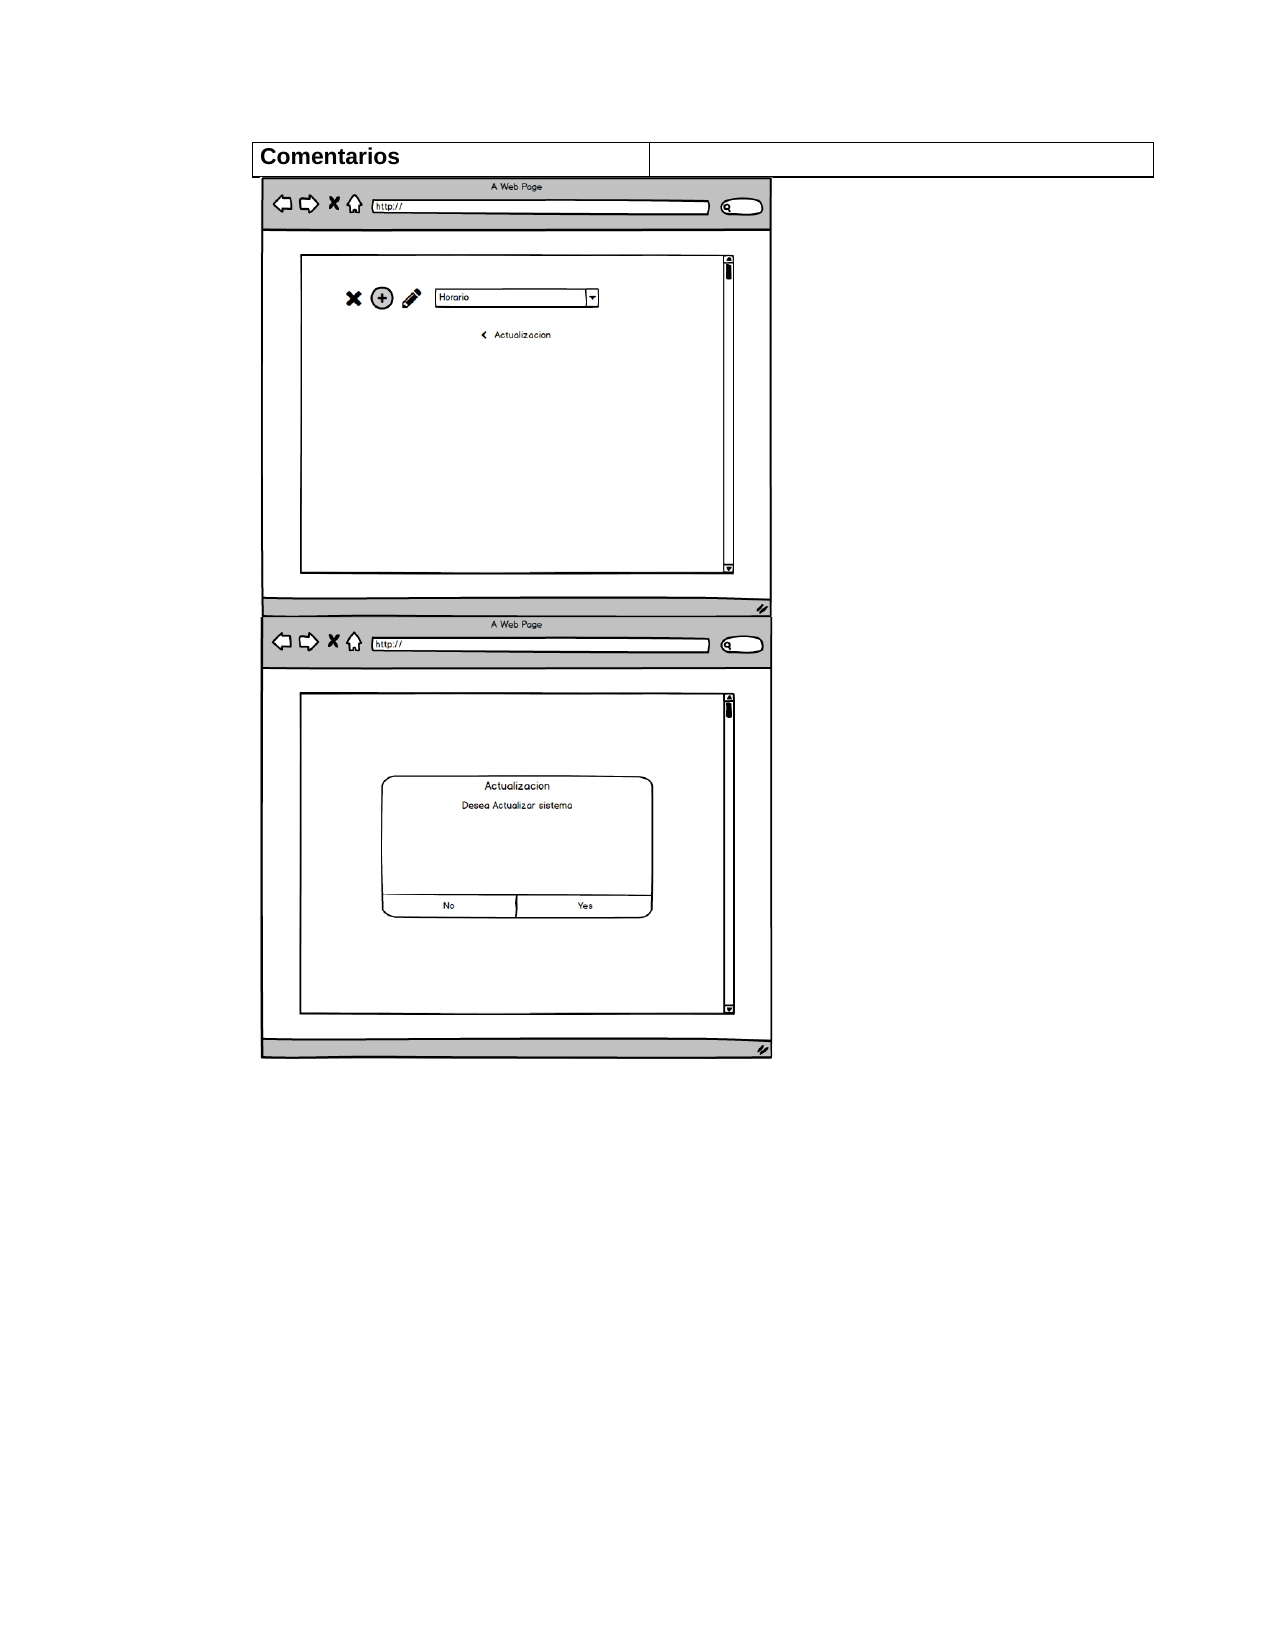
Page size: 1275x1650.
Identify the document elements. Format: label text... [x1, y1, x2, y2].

table_cell [650, 143, 1153, 176]
table_cell Comentarios [253, 143, 649, 176]
picture [259, 177, 773, 1059]
